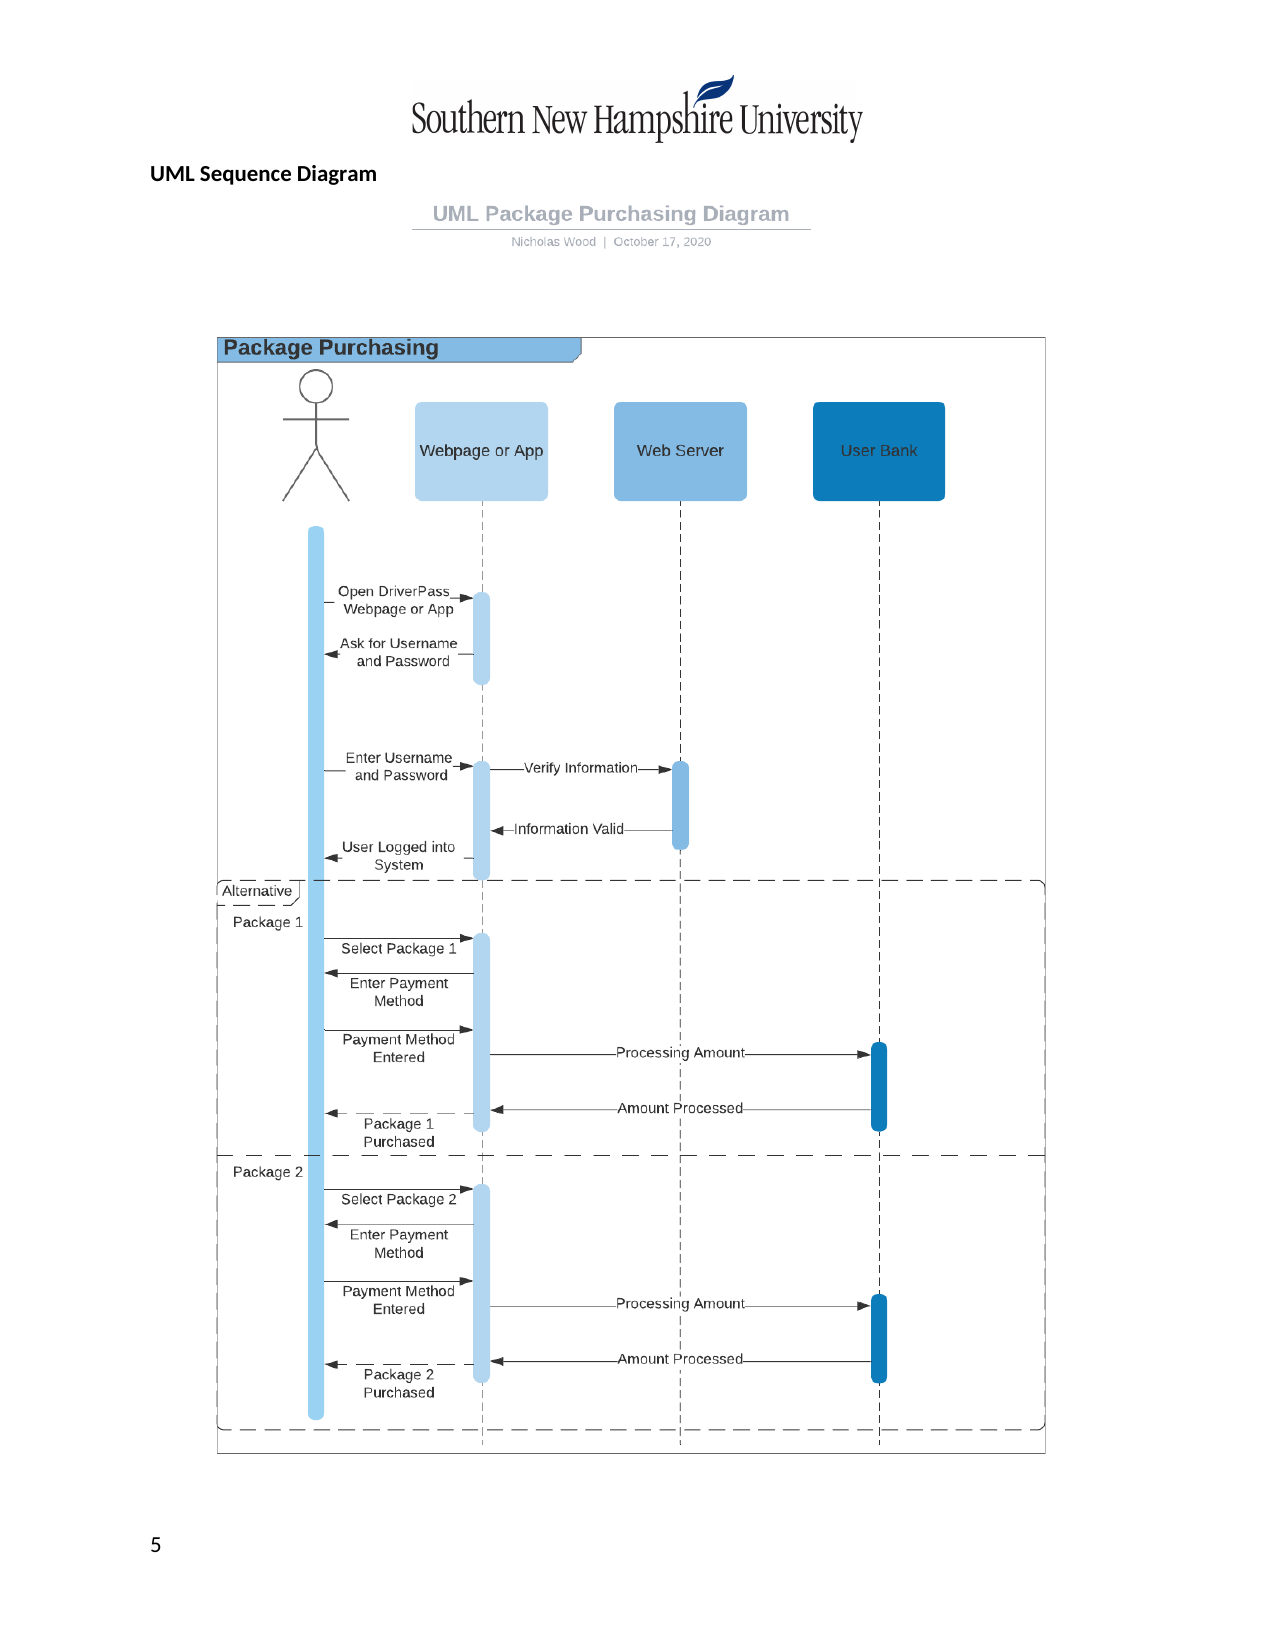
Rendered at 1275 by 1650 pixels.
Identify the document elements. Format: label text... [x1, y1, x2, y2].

picture [150, 186, 1058, 1489]
subtitle UML Sequence Diagram [150, 159, 1125, 187]
picture [412, 75, 863, 143]
